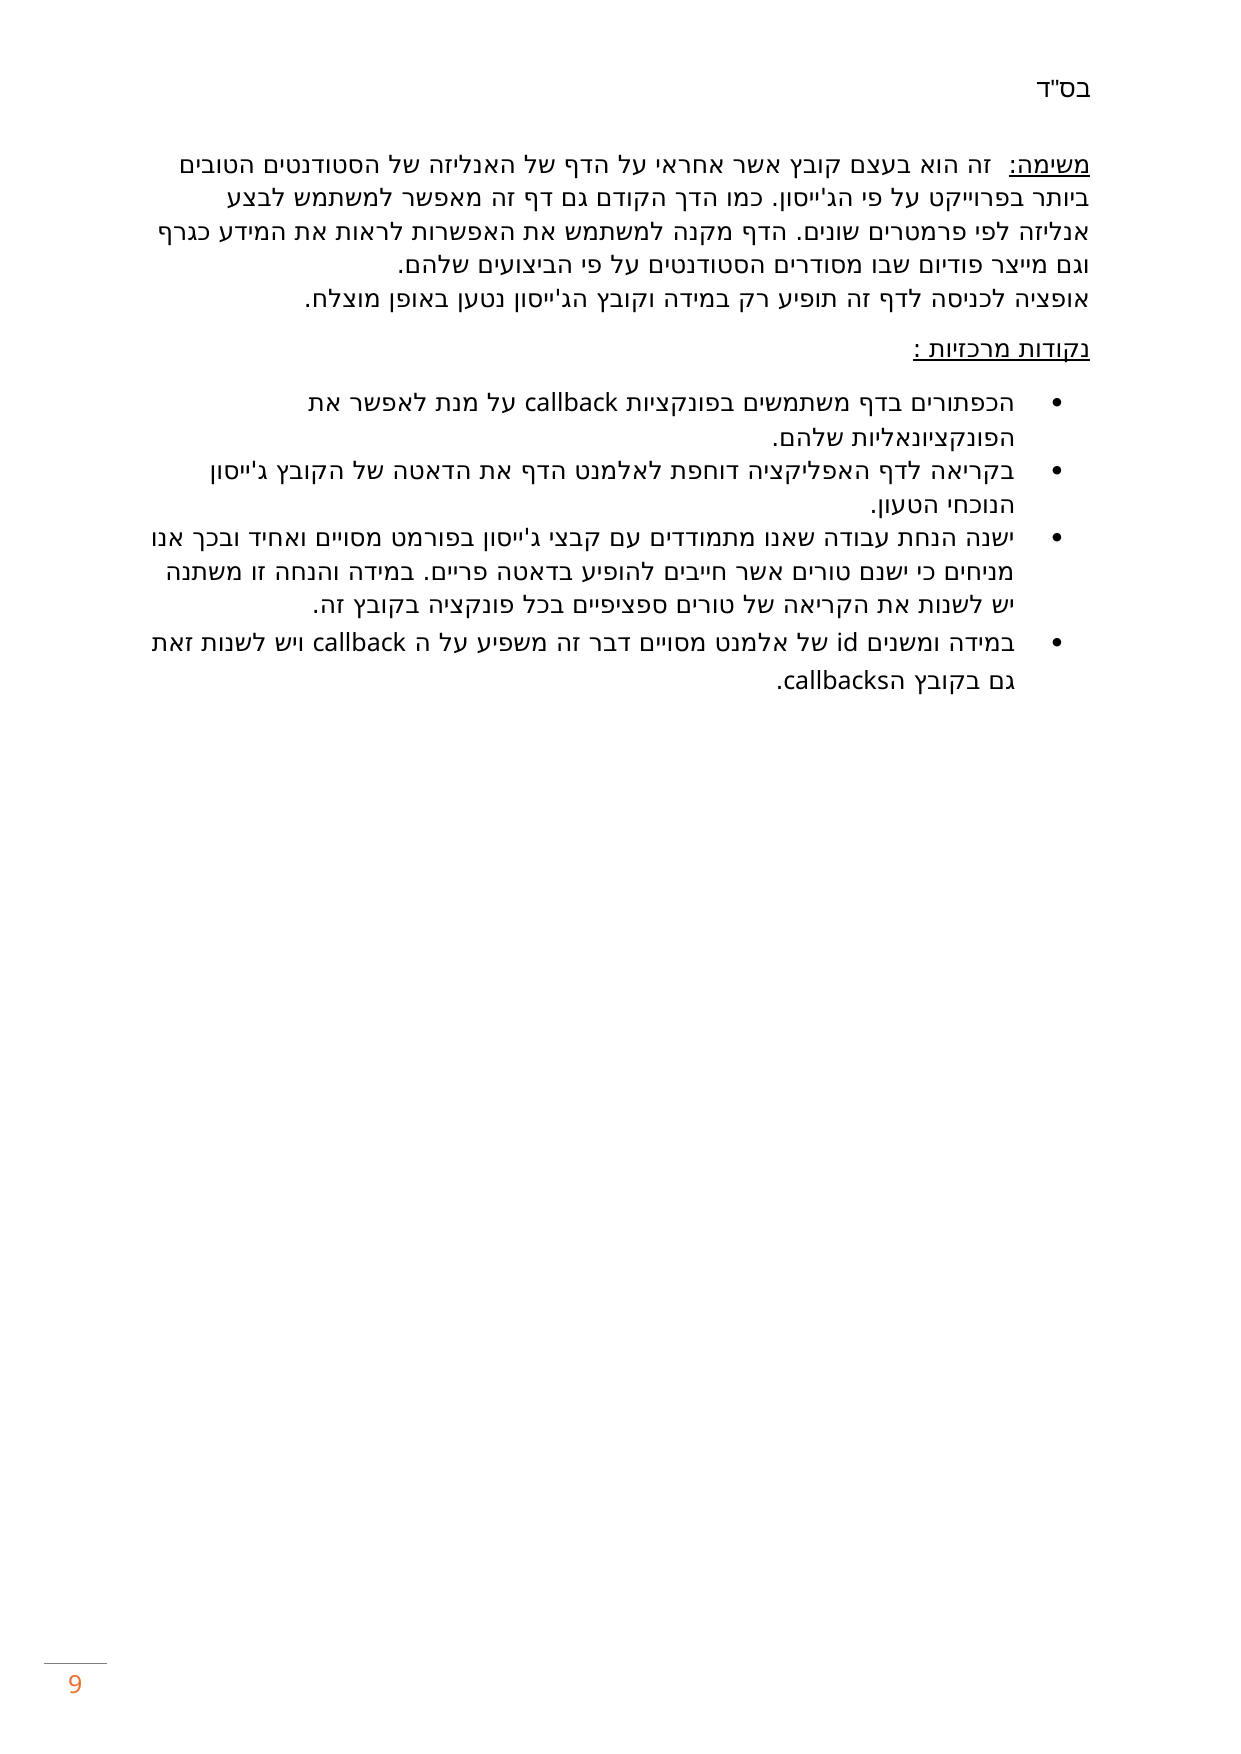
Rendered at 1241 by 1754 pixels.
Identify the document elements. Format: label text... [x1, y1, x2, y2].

list הכפתורים בדף משתמשים בפונקציות callback על מנת לאפשר את הפונקציונאליות שלהם. [150, 384, 1053, 452]
text משימה: זה הוא בעצם קובץ אשר אחראי על הדף של האנליזה של הסטודנטים הטובים ביותר בפרוייקט על פי הג'ייסון. כמו הדך הקודם גם דף זה מאפשר למשתמש לבצע אנליזה לפי פרמטרים שונים. הדף מקנה למשתמש את האפשרות לראות את המידע כגרף וגם מייצר פודיום שבו מסודרים הסטודנטים על פי הביצועים שלהם. אופציה לכניסה לדף זה תופיע רק במידה וקובץ הג'ייסון נטען באופן מוצלח. [150, 150, 1090, 313]
list במידה ומשנים id של אלמנט מסויים דבר זה משפיע על ה callback ויש לשנות זאת גם בקובץ הcallbacks. [150, 624, 1053, 697]
text נקודות מרכזיות : [150, 334, 1090, 363]
list בקריאה לדף האפליקציה דוחפת לאלמנט הדף את הדאטה של הקובץ ג'ייסון הנוכחי הטעון. [150, 457, 1053, 519]
